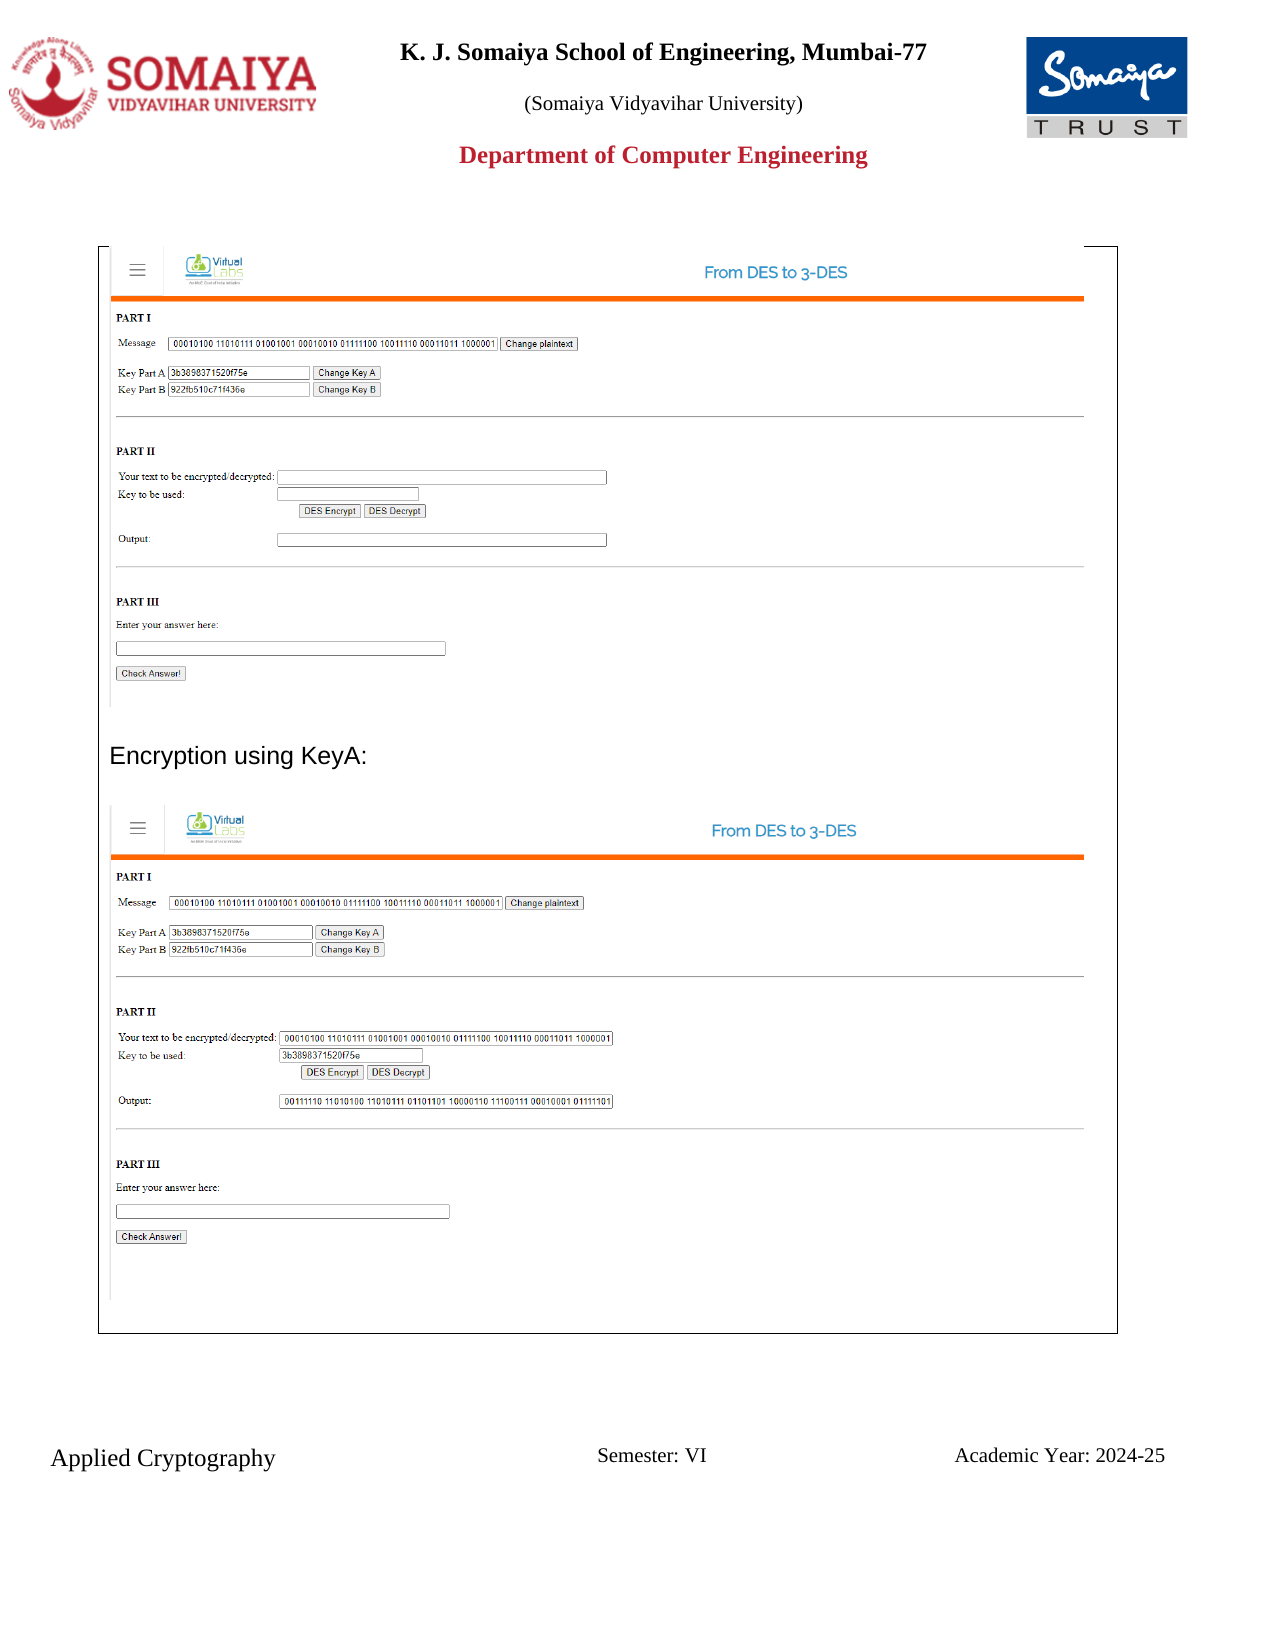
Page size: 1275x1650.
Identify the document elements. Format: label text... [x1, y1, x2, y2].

picture [109, 805, 1084, 1300]
picture [109, 246, 1084, 707]
picture [9, 37, 317, 130]
picture [1026, 37, 1188, 138]
